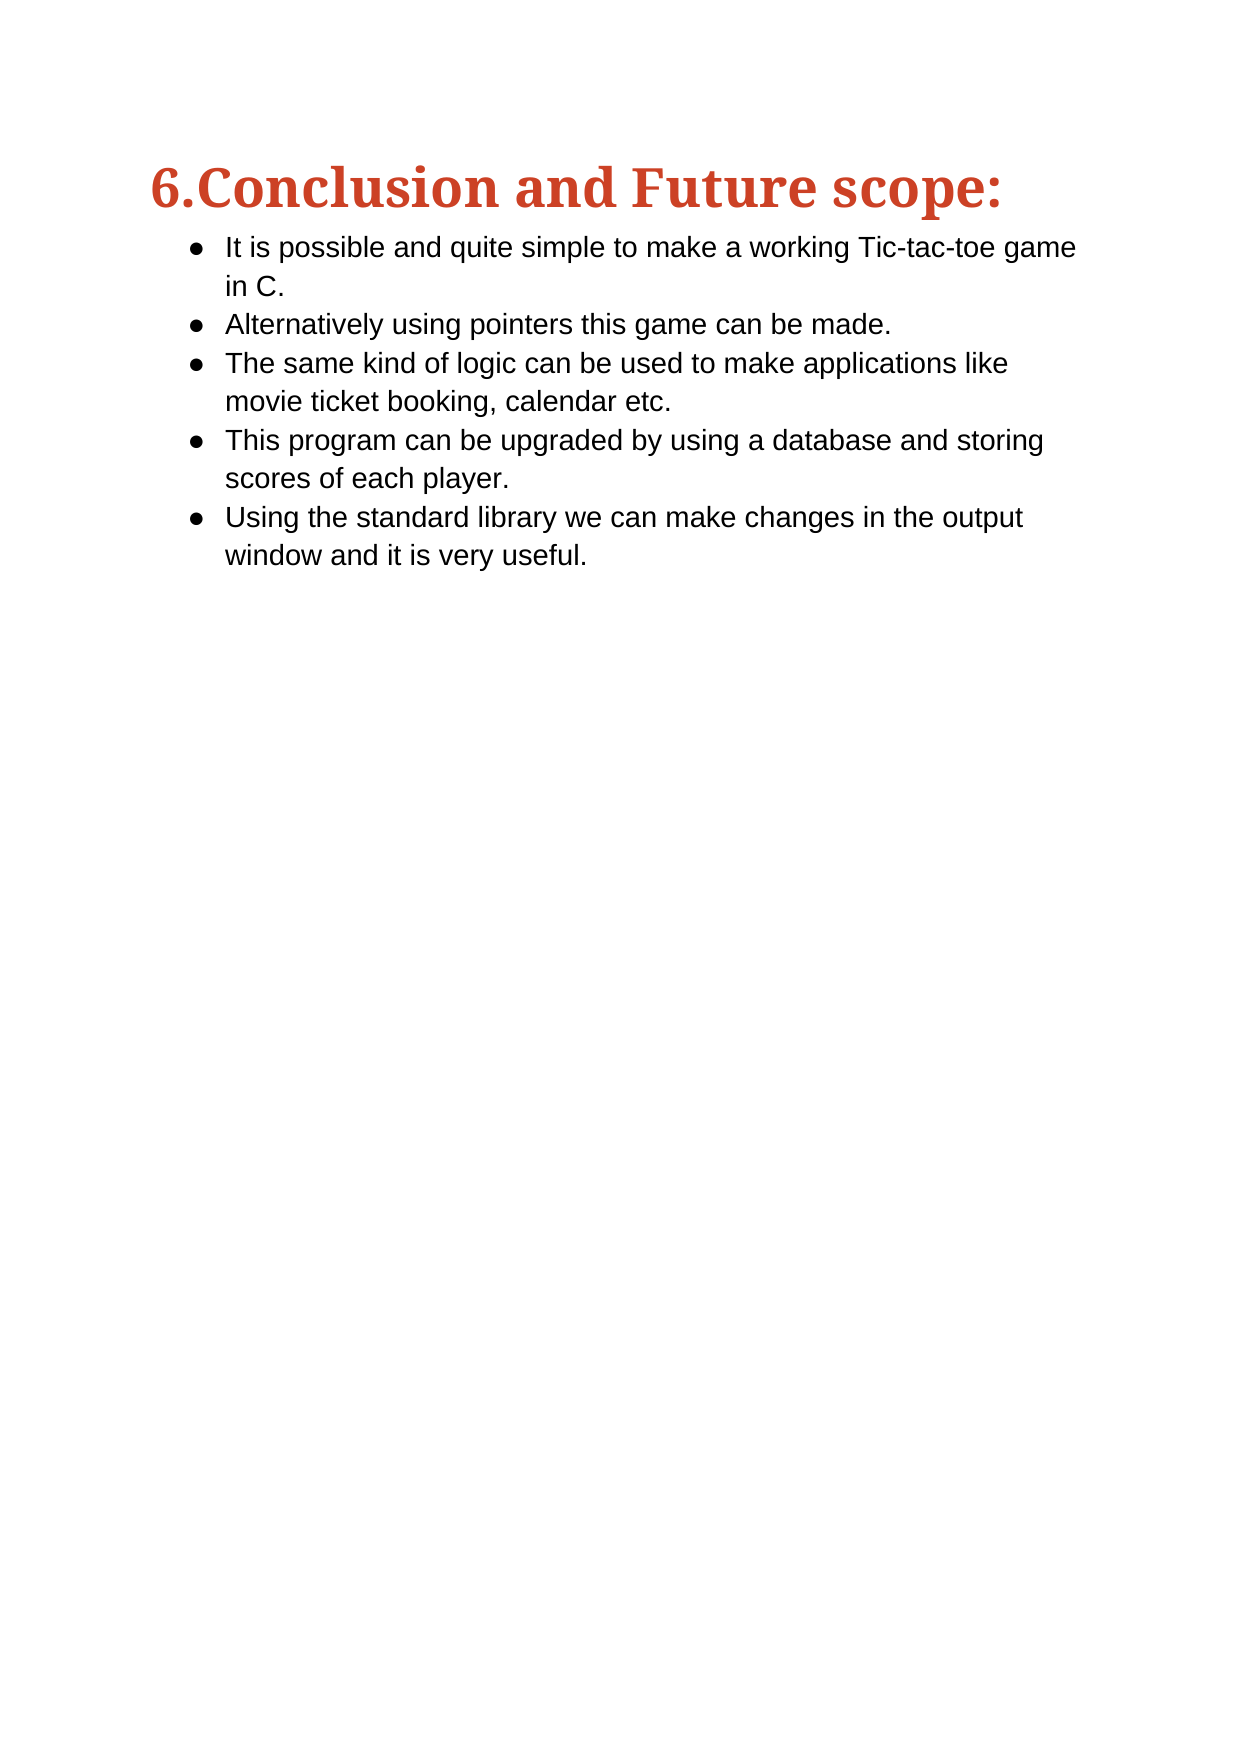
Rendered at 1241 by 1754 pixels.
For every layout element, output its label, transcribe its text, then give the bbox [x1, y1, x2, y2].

list The same kind of logic can be used to make applications like movie ticket booking, calendar etc. [187, 346, 1090, 418]
title 6.Conclusion and Future scope: [150, 150, 1090, 224]
list This program can be upgraded by using a database and storing scores of each player. [187, 423, 1090, 495]
list It is possible and quite simple to make a working Tic-tac-toe game in C. [187, 230, 1090, 302]
list Alternatively using pointers this game can be made. [187, 307, 1090, 341]
list Using the standard library we can make changes in the output window and it is very useful. [187, 500, 1090, 572]
